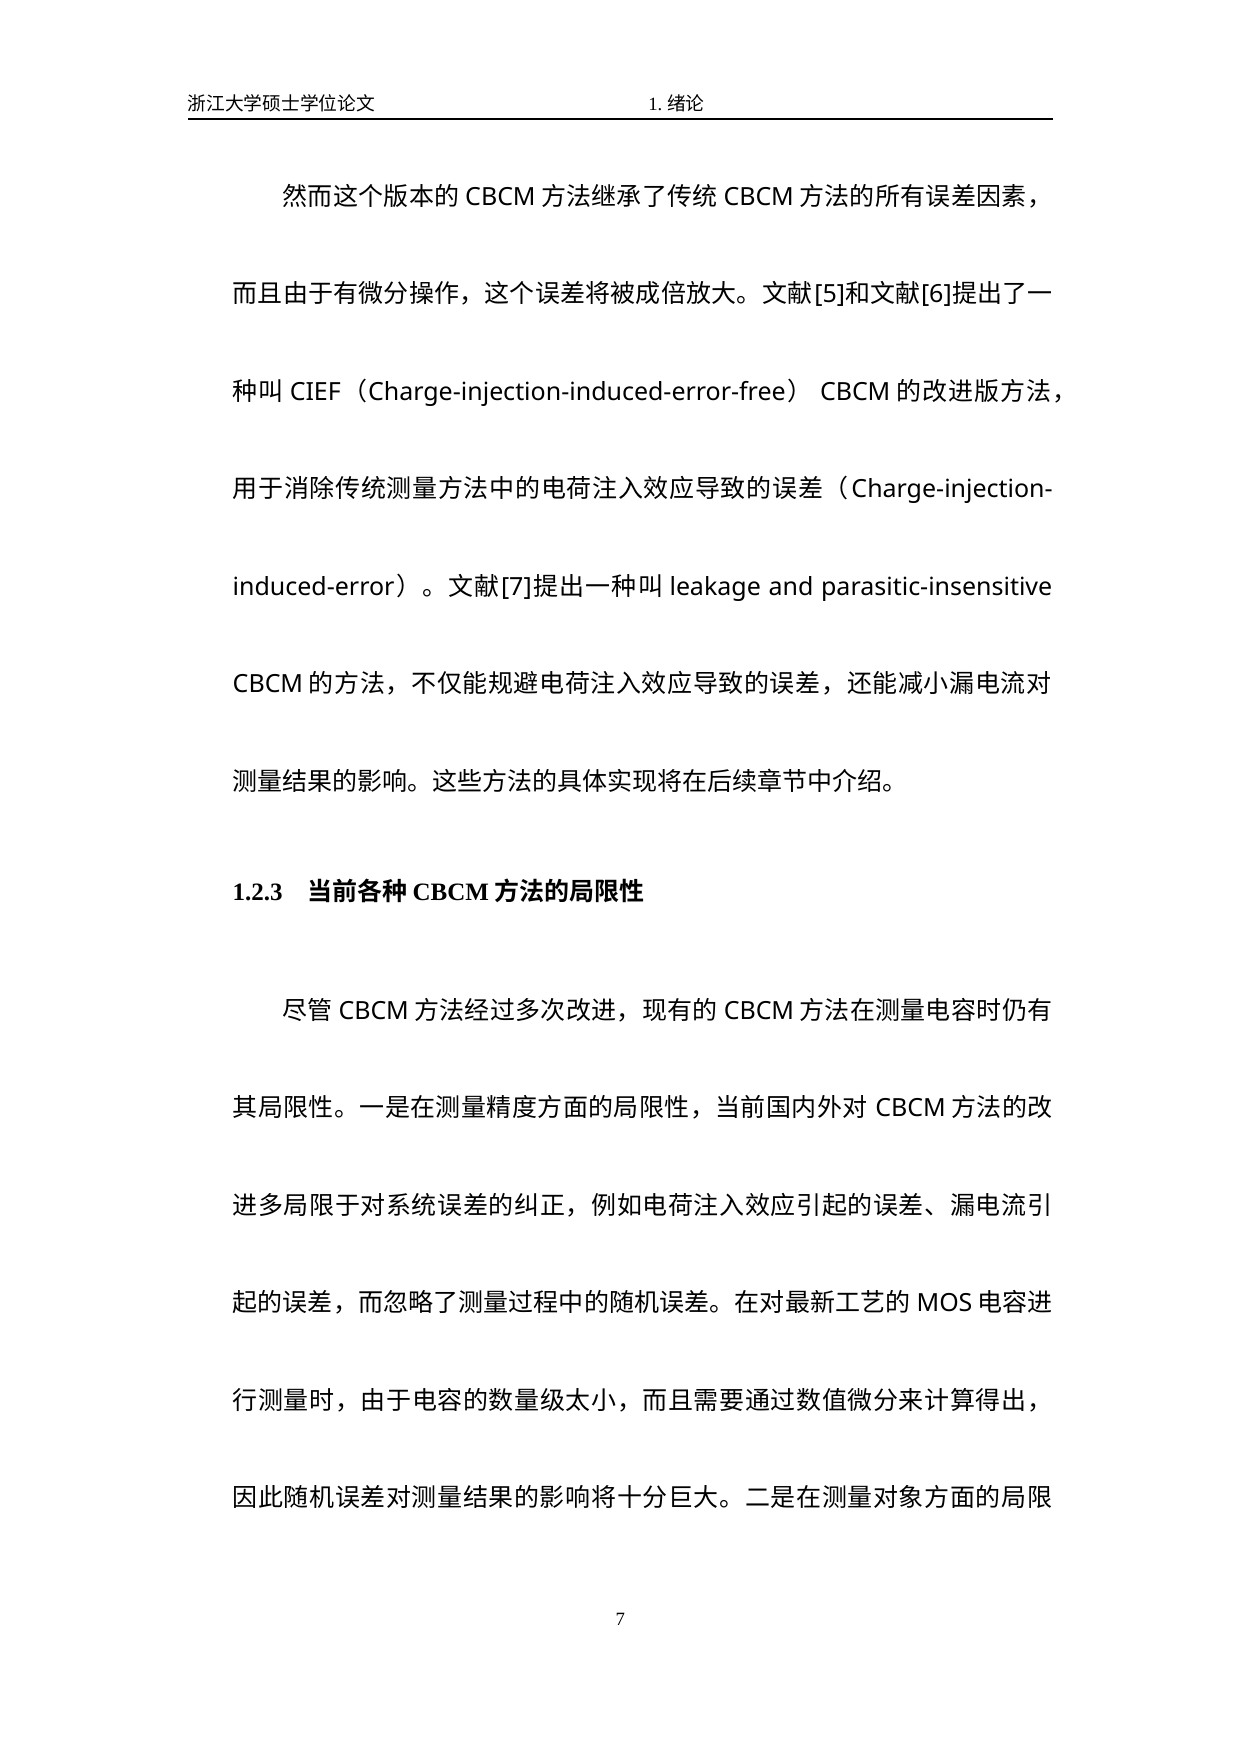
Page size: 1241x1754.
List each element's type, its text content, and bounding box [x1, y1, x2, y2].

text 然而这个版本的CBCM方法继承了传统CBCM方法的所有误差因素，而且由于有微分操作，这个误差将被成倍放大。文献[5]和文献[6]提出了一种叫CIEF（Charge-injection-induced-error-free） CBCM的改进版方法，用于消除传统测量方法中的电荷注入效应导致的误差（Charge-injection-induced-error）。文献[7]提出一种叫leakage and parasitic-insensitive CBCM的方法，不仅能规避电荷注入效应导致的误差，还能减小漏电流对测量结果的影响。这些方法的具体实现将在后续章节中介绍。 [232, 162, 1053, 812]
subtitle 当前各种CBCM方法的局限性 [232, 857, 1053, 922]
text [232, 976, 1053, 1528]
